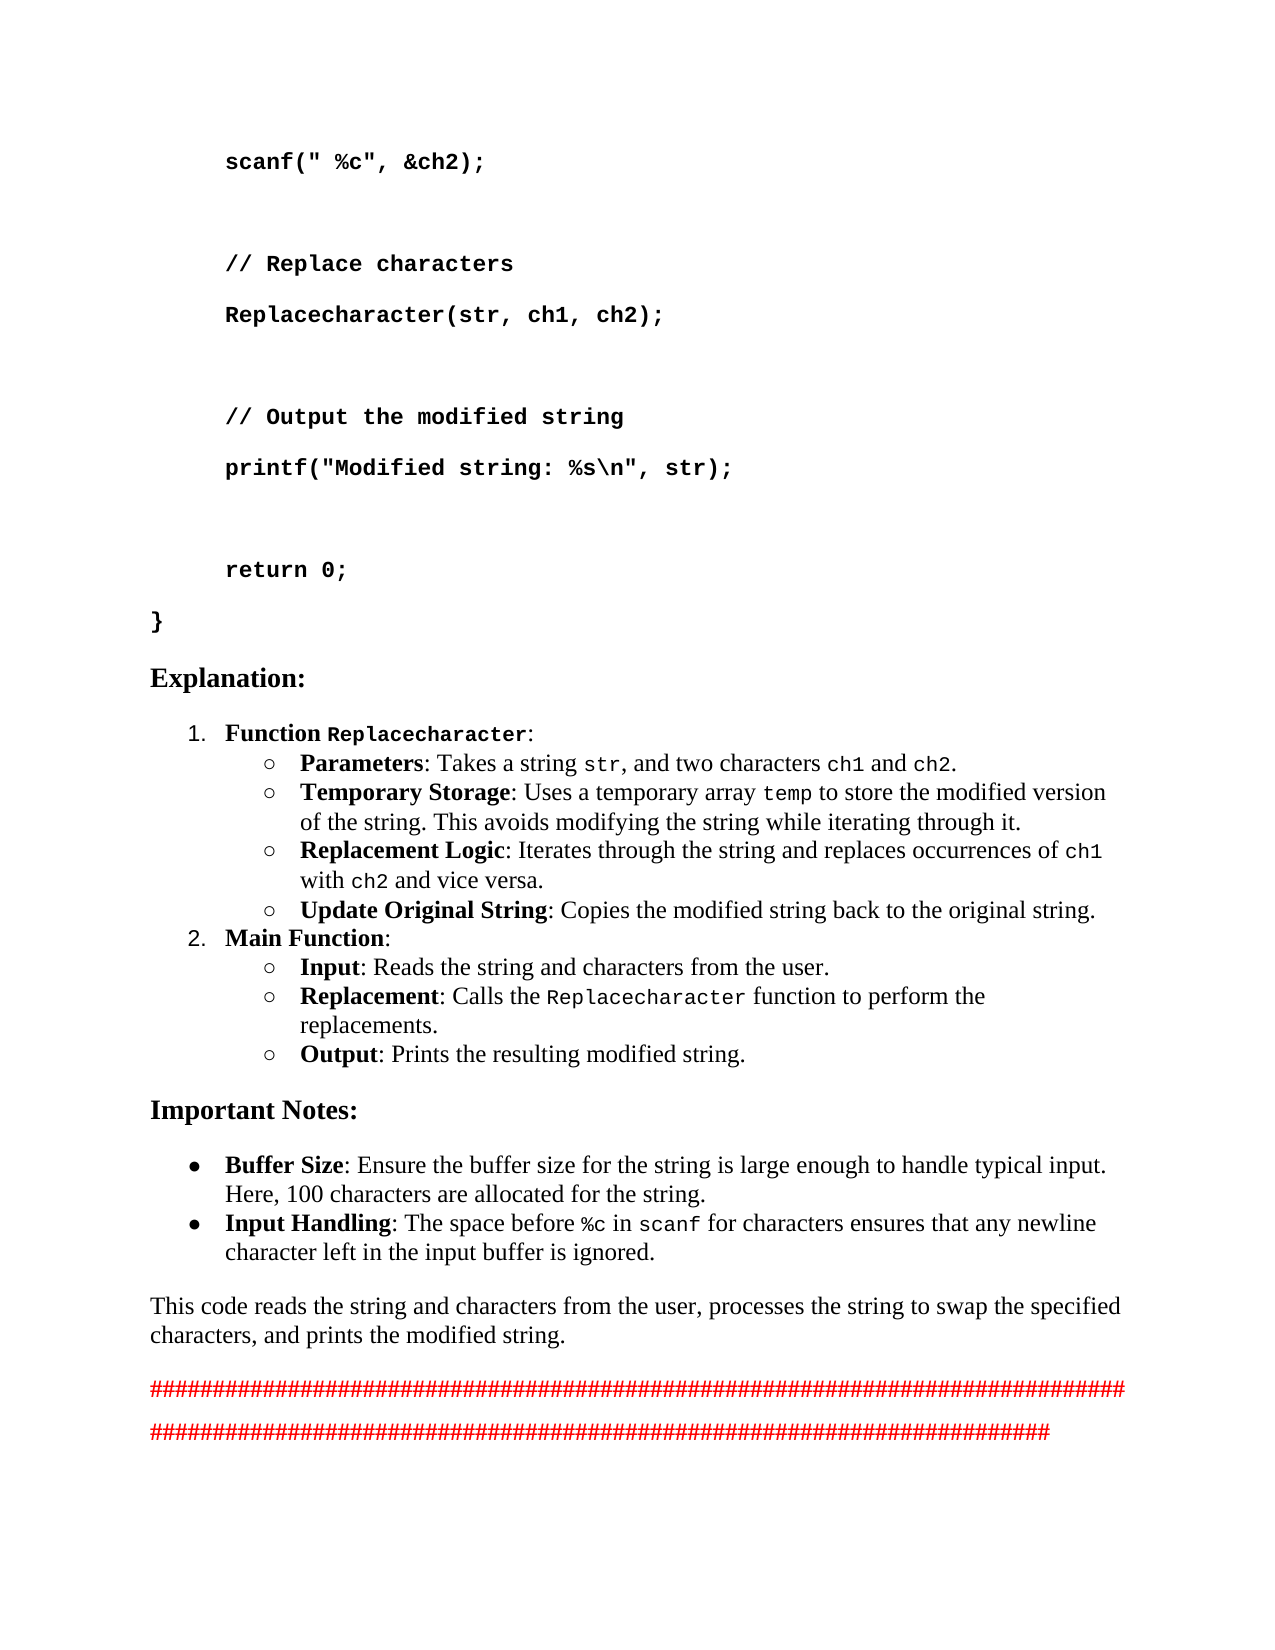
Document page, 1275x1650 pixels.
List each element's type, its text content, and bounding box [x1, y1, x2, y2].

text printf("Modified string: %s\n", str); [150, 456, 1125, 482]
list Parameters: Takes a string str, and two characters ch1 and ch2. [262, 748, 1125, 777]
text This code reads the string and characters from the user, processes the string to swap the specified characters, and prints the modified string. [150, 1291, 1125, 1349]
text // Replace characters [150, 252, 1125, 278]
text Replacecharacter(str, ch1, ch2); [150, 303, 1125, 329]
text Important Notes: [150, 1093, 1125, 1125]
list Function Replacecharacter: [187, 718, 1125, 748]
text scanf(" %c", &ch2); [150, 150, 1125, 176]
list Input: Reads the string and characters from the user. [262, 952, 1125, 981]
text } [150, 610, 1125, 636]
list Main Function: [187, 923, 1125, 952]
list Replacement: Calls the Replacecharacter function to perform the replacements. [262, 981, 1125, 1039]
text ###################################################################################################################################################### [150, 1374, 1125, 1446]
list Update Original String: Copies the modified string back to the original string. [262, 895, 1125, 923]
text Explanation: [150, 661, 1125, 693]
text // Output the modified string [150, 406, 1125, 431]
list Buffer Size: Ensure the buffer size for the string is large enough to handle typical input. Here, 100 characters are allocated for the string. [187, 1150, 1125, 1208]
list Temporary Storage: Uses a temporary array temp to store the modified version of the string. This avoids modifying the string while iterating through it. [262, 777, 1125, 836]
list Replacement Logic: Iterates through the string and replaces occurrences of ch1 with ch2 and vice versa. [262, 836, 1125, 895]
list Input Handling: The space before %c in scanf for characters ensures that any newline character left in the input buffer is ignored. [187, 1208, 1125, 1266]
list Output: Prints the resulting modified string. [262, 1039, 1125, 1068]
text return 0; [150, 559, 1125, 585]
